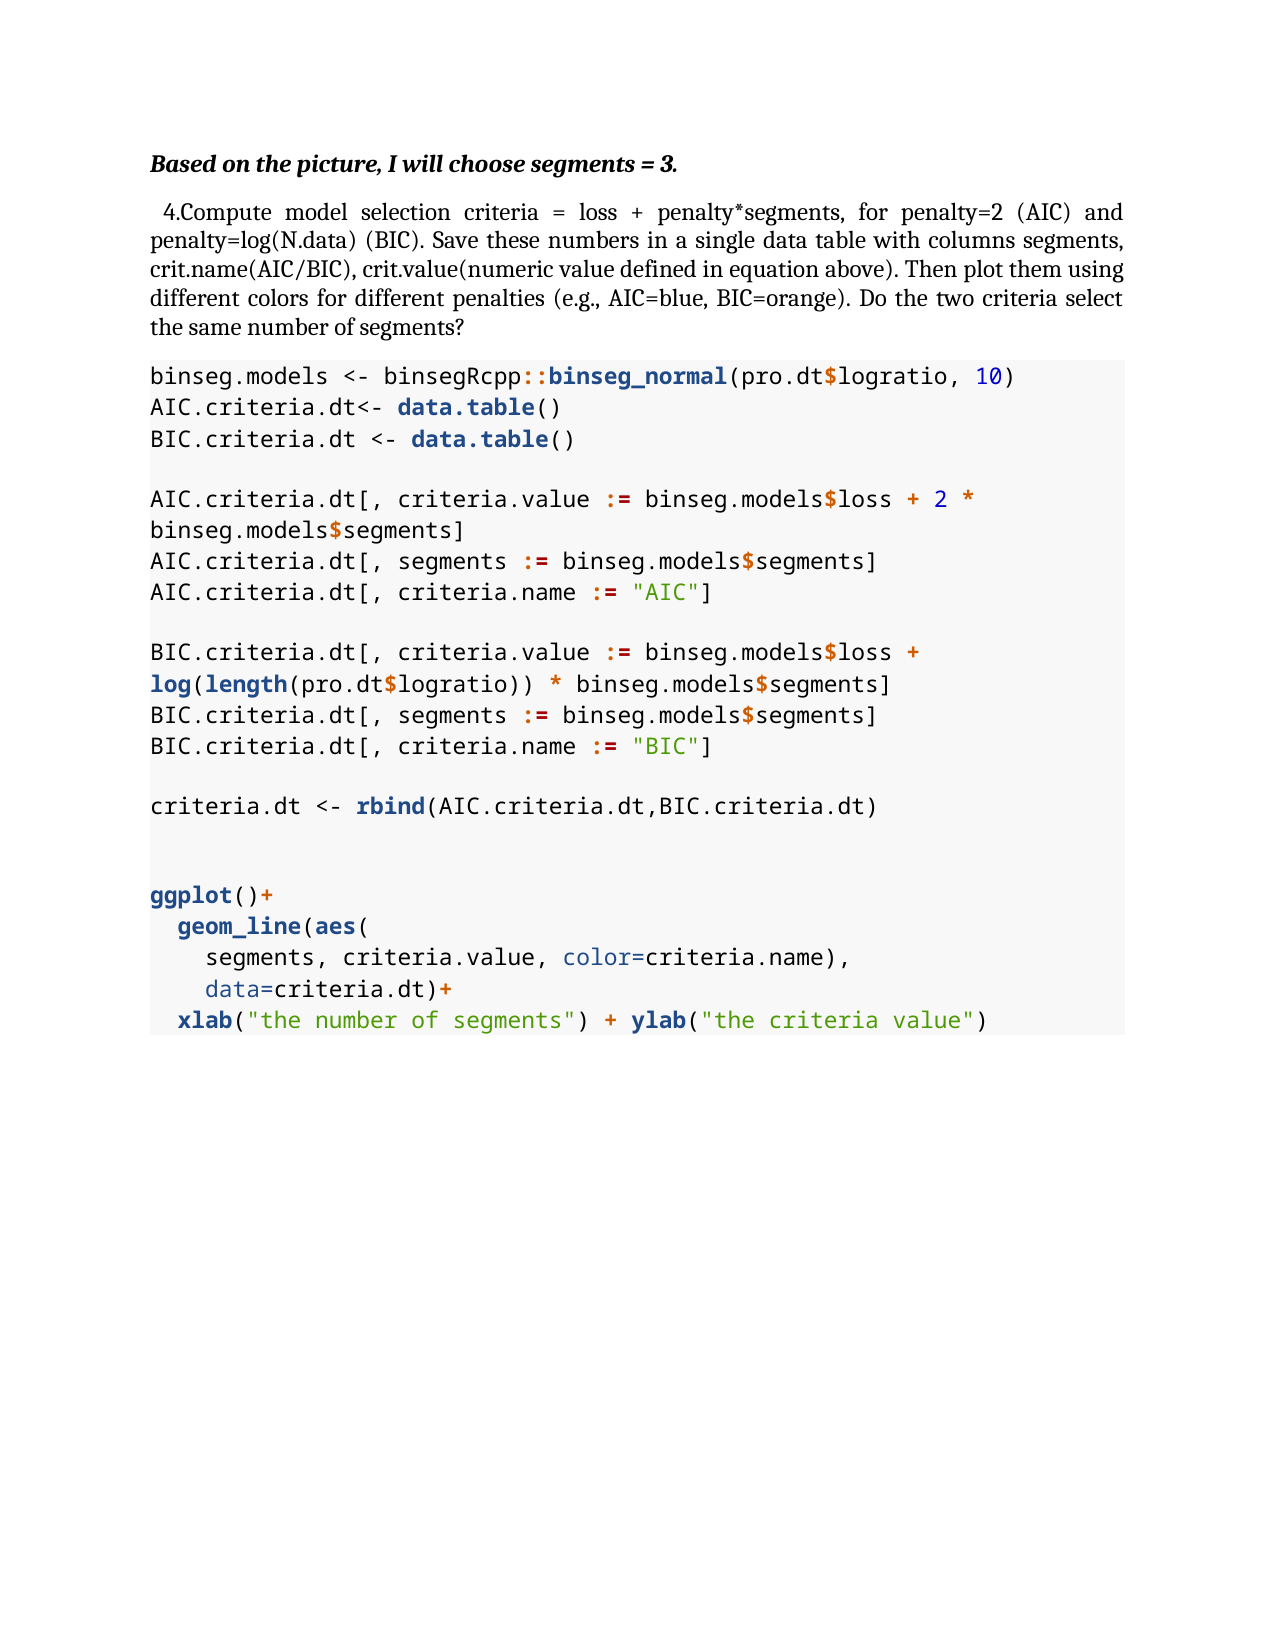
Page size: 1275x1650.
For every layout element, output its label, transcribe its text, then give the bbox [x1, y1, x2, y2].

text binseg.models <- binsegRcpp::binseg_normal(pro.dt$logratio, 10) AIC.criteria.dt<- data.table() BIC.criteria.dt <- data.table() AIC.criteria.dt[, criteria.value := binseg.models$loss + 2 * binseg.models$segments] AIC.criteria.dt[, segments := binseg.models$segments] AIC.criteria.dt[, criteria.name := "AIC"] BIC.criteria.dt[, criteria.value := binseg.models$loss + log(length(pro.dt$logratio)) * binseg.models$segments] BIC.criteria.dt[, segments := binseg.models$segments] BIC.criteria.dt[, criteria.name := "BIC"] criteria.dt <- rbind(AIC.criteria.dt,BIC.criteria.dt) ggplot()+ geom_line(aes( segments, criteria.value, color=criteria.name), data=criteria.dt)+ xlab("the number of segments") + ylab("the criteria value") [150, 360, 1125, 1035]
text 4.Compute model selection criteria = loss + penalty*segments, for penalty=2 (AIC) and penalty=log(N.data) (BIC). Save these numbers in a single data table with columns segments, crit.name(AIC/BIC), crit.value(numeric value defined in equation above). Then plot them using different colors for different penalties (e.g., AIC=blue, BIC=orange). Do the two criteria select the same number of segments? [150, 197, 1125, 341]
text Based on the picture, I will choose segments = 3. [150, 150, 1125, 179]
